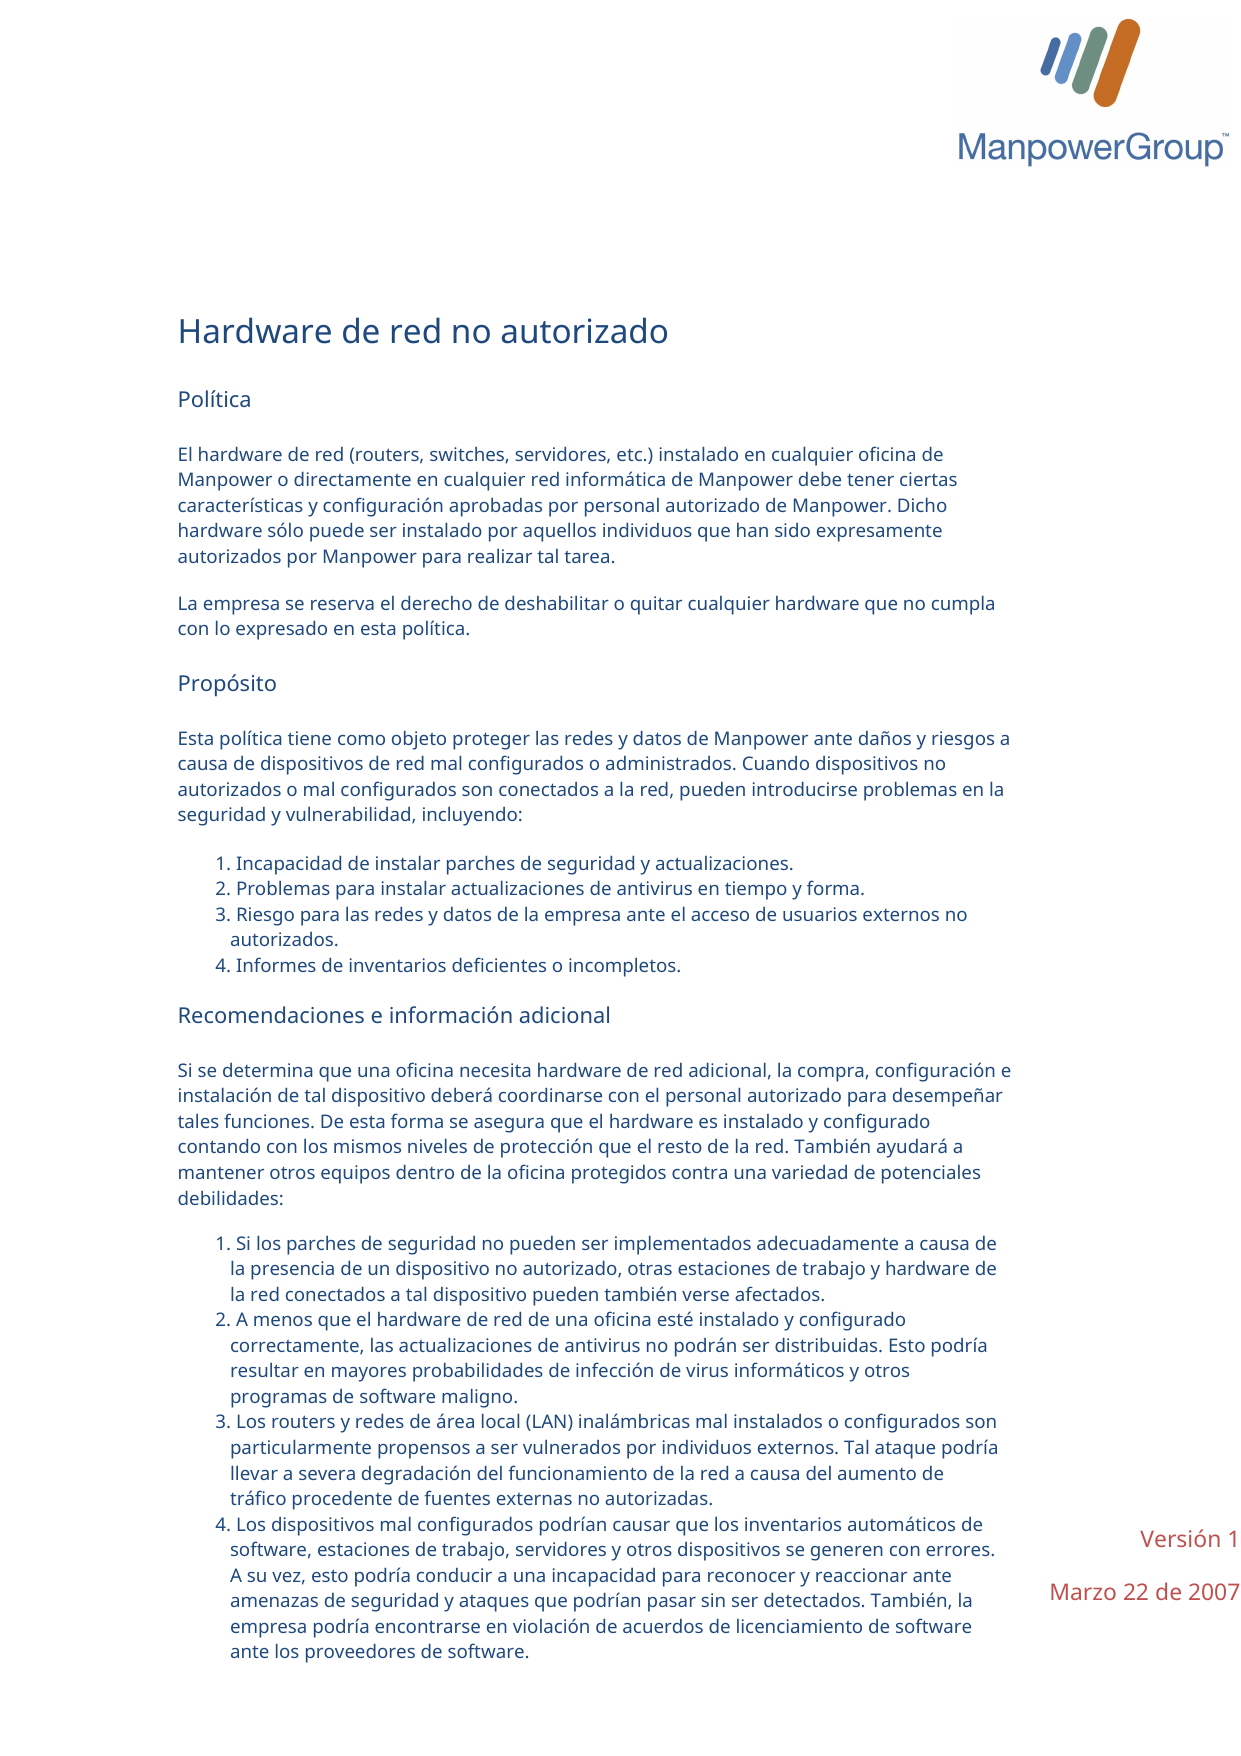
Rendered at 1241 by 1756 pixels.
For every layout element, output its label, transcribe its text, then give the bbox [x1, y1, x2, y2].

text características y configuración aprobadas por personal autorizado de Manpower. Dicho [177, 492, 1139, 517]
text autorizados por Manpower para realizar tal tarea. [177, 543, 1139, 568]
text ante los proveedores de software. [215, 1638, 1139, 1664]
text 4. Los dispositivos mal configurados podrían causar que los inventarios automáticos de [215, 1511, 1139, 1536]
text resultar en mayores probabilidades de infección de virus informáticos y otros [215, 1358, 1139, 1383]
text Manpower o directamente en cualquier red informática de Manpower debe tener ciertas [177, 466, 1139, 492]
text contando con los mismos niveles de protección que el resto de la red. También ayudará a [177, 1134, 1139, 1159]
text 1. Si los parches de seguridad no pueden ser implementados adecuadamente a causa de [215, 1230, 1139, 1256]
text instalación de tal dispositivo deberá coordinarse con el personal autorizado para desempeñar [177, 1083, 1139, 1108]
text tráfico procedente de fuentes externas no autorizadas. [215, 1485, 1139, 1511]
text Política [177, 383, 342, 413]
text debilidades: [177, 1185, 1139, 1210]
text seguridad y vulnerabilidad, incluyendo: [177, 802, 1139, 827]
text particularmente propensos a ser vulnerados por individuos externos. Tal ataque podría [215, 1434, 1139, 1460]
text la presencia de un dispositivo no autorizado, otras estaciones de trabajo y hardware de [215, 1256, 1139, 1281]
text la red conectados a tal dispositivo pueden también verse afectados. [215, 1281, 1139, 1307]
text mantener otros equipos dentro de la oficina protegidos contra una variedad de potenciales [177, 1159, 1139, 1185]
text programas de software maligno. [215, 1383, 1139, 1409]
text 3. Los routers y redes de área local (LAN) inalámbricas mal instalados o configurados son [215, 1409, 1139, 1434]
text causa de dispositivos de red mal configurados o administrados. Cuando dispositivos no [177, 751, 1139, 776]
text Propósito [177, 668, 369, 698]
text Esta política tiene como objeto proteger las redes y datos de Manpower ante daños y riesgos a [177, 725, 1139, 751]
text A su vez, esto podría conducir a una incapacidad para reconocer y reaccionar ante [215, 1562, 1139, 1587]
text 1. Incapacidad de instalar parches de seguridad y actualizaciones. [215, 850, 1139, 876]
text 2. Problemas para instalar actualizaciones de antivirus en tiempo y forma. [215, 876, 1139, 901]
text Hardware de red no autorizado [177, 308, 803, 353]
text La empresa se reserva el derecho de deshabilitar o quitar cualquier hardware que no cumpla [177, 590, 1139, 615]
text tales funciones. De esta forma se asegura que el hardware es instalado y configurado [177, 1108, 1139, 1134]
text software, estaciones de trabajo, servidores y otros dispositivos se generen con errores. [215, 1536, 1139, 1562]
text llevar a severa degradación del funcionamiento de la red a causa del aumento de [215, 1460, 1139, 1485]
text con lo expresado en esta política. [177, 615, 1139, 641]
text 4. Informes de inventarios deficientes o incompletos. [215, 952, 1139, 978]
text 3. Riesgo para las redes y datos de la empresa ante el acceso de usuarios externos no [215, 901, 1139, 927]
text 2. A menos que el hardware de red de una oficina esté instalado y configurado [215, 1307, 1139, 1332]
text autorizados o mal configurados son conectados a la red, pueden introducirse problemas en la [177, 776, 1139, 802]
text El hardware de red (routers, switches, servidores, etc.) instalado en cualquier oficina de [177, 441, 1139, 466]
picture [956, 18, 1233, 168]
text Si se determina que una oficina necesita hardware de red adicional, la compra, configuración e [177, 1057, 1139, 1083]
text empresa podría encontrarse en violación de acuerdos de licenciamiento de software [215, 1613, 1139, 1638]
text correctamente, las actualizaciones de antivirus no podrán ser distribuidas. Esto podría [215, 1332, 1139, 1358]
text amenazas de seguridad y ataques que podrían pasar sin ser detectados. También, la [215, 1587, 1139, 1613]
text Recomendaciones e información adicional [177, 1000, 760, 1029]
text autorizados. [215, 927, 1139, 952]
text hardware sólo puede ser instalado por aquellos individuos que han sido expresamente [177, 517, 1139, 543]
